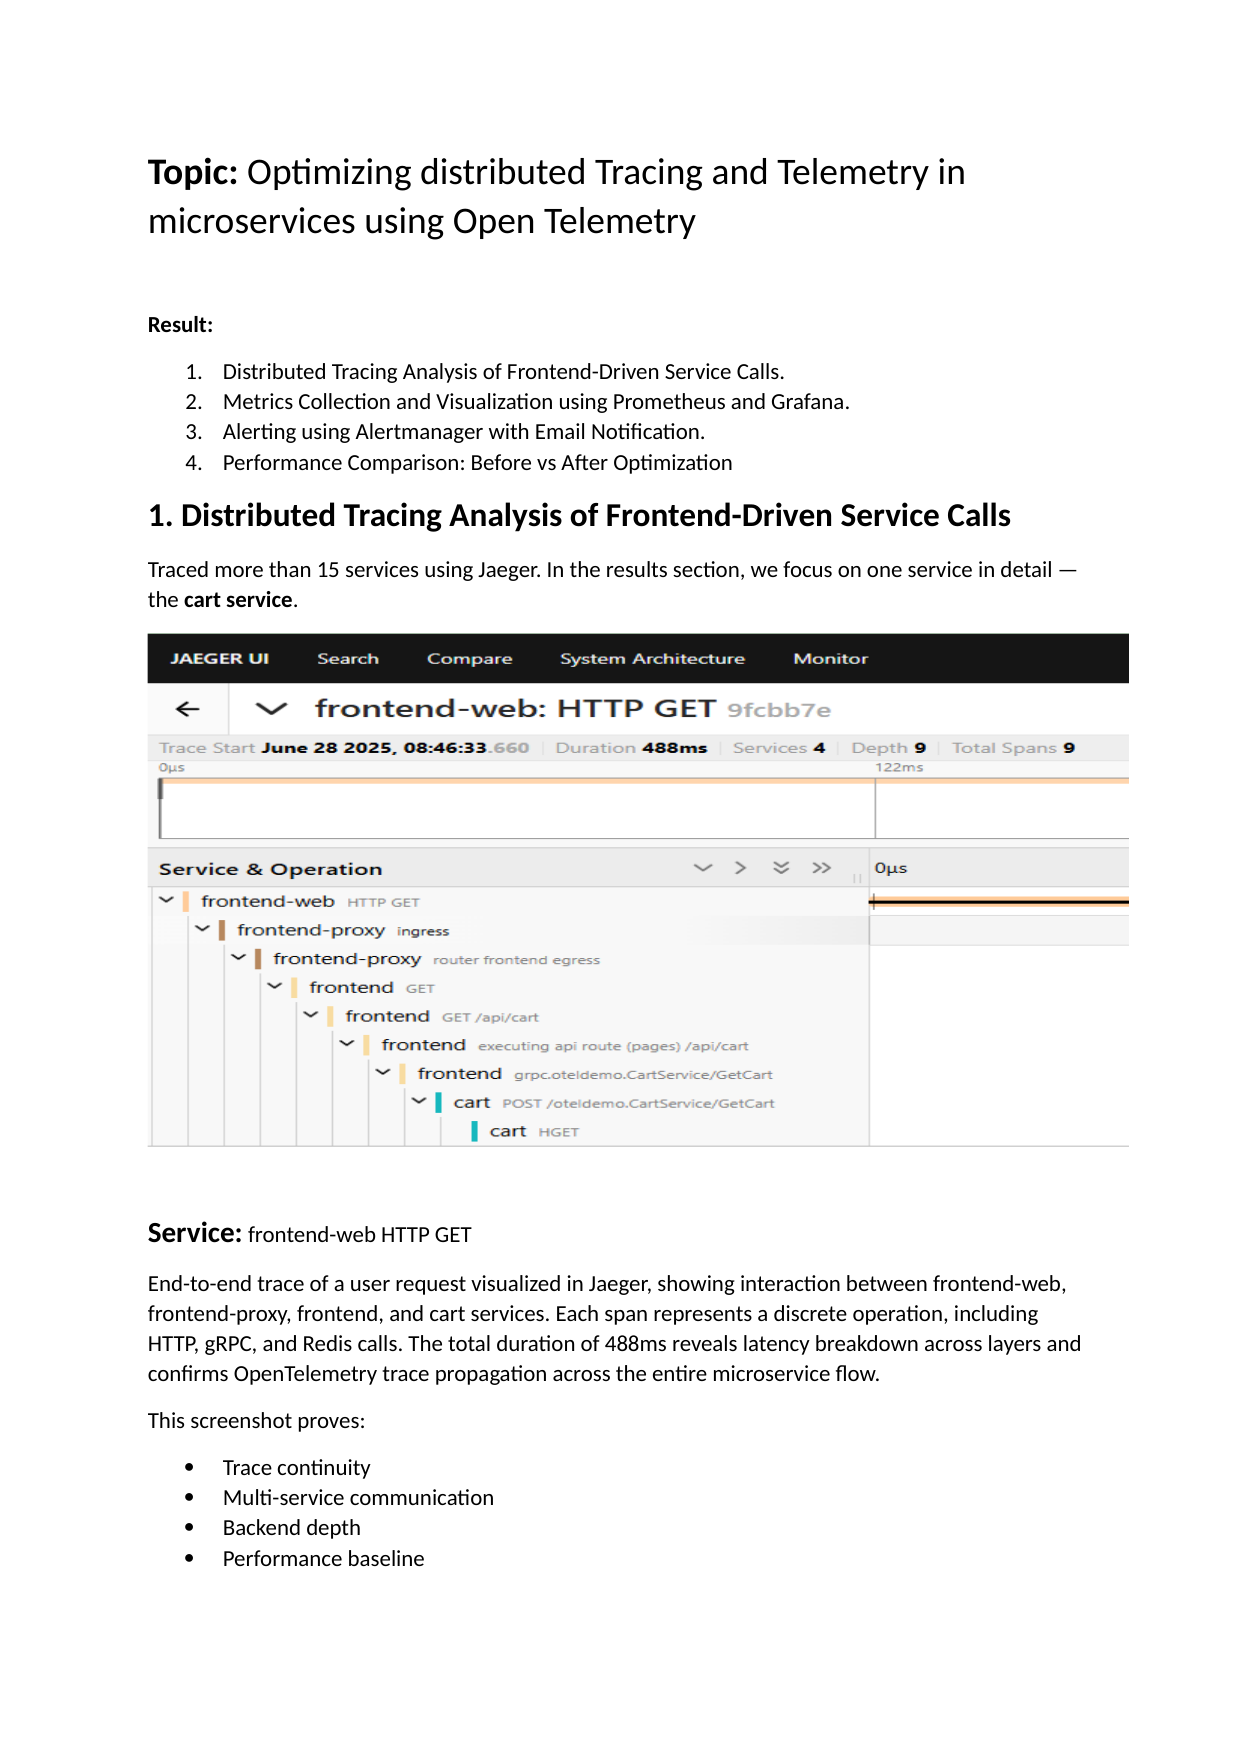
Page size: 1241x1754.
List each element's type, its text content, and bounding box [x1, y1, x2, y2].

text Traced more than 15 services using Jaeger. In the results section, we focus on one service in detail — the cart service. [148, 555, 1093, 613]
list Metrics Collection and Visualization using Prometheus and Grafana. [185, 387, 1093, 415]
text 1. Distributed Tracing Analysis of Frontend-Driven Service Calls [148, 494, 1093, 535]
list Performance Comparison: Before vs After Optimization [185, 448, 1093, 476]
text Service: frontend-web HTTP GET [148, 1214, 1093, 1249]
text Result: [148, 310, 1093, 338]
text This screenshot proves: [148, 1406, 1093, 1434]
list Trace continuity [185, 1453, 1093, 1481]
text End-to-end trace of a user request visualized in Jaeger, showing interaction between frontend-web, frontend-proxy, frontend, and cart services. Each span represents a discrete operation, including HTTP, gRPC, and Redis calls. The total duration of 488ms reveals latency breakdown across layers and confirms OpenTelemetry trace propagation across the entire microservice flow. [148, 1269, 1093, 1387]
picture [147, 633, 1129, 1199]
list Performance baseline [185, 1544, 1093, 1572]
list Alerting using Alertmanager with Email Notification. [185, 417, 1093, 445]
list Multi-service communication [185, 1483, 1093, 1511]
list Backend depth [185, 1513, 1093, 1542]
text Topic: Optimizing distributed Tracing and Telemetry in microservices using Open Telemetry [148, 148, 1093, 243]
list Distributed Tracing Analysis of Frontend-Driven Service Calls. [185, 357, 1093, 385]
